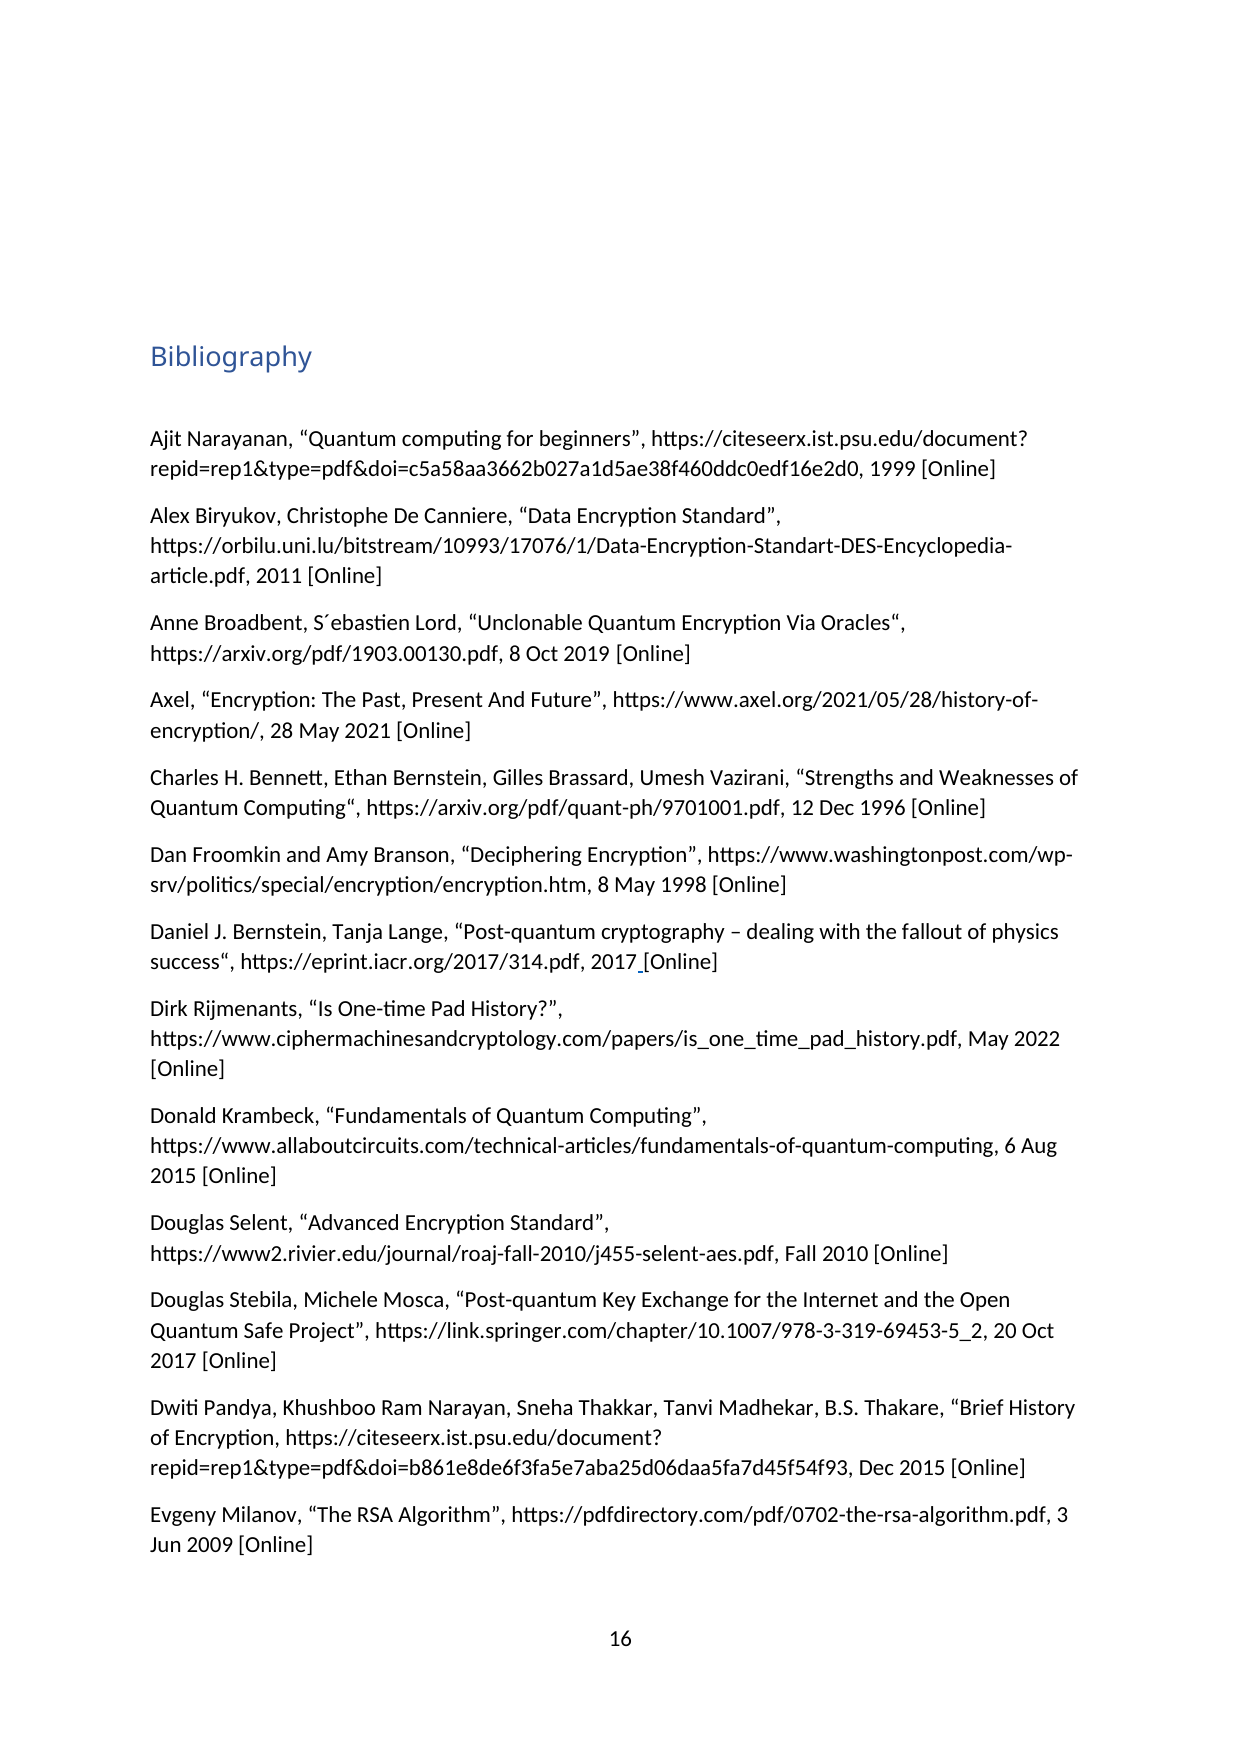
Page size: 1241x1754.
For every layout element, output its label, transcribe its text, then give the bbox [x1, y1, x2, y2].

text Douglas Stebila, Michele Mosca, “Post-quantum Key Exchange for the Internet and the Open Quantum Safe Project”, https://link.springer.com/chapter/10.1007/978-3-319-69453-5_2, 20 Oct 2017 [Online] [150, 1286, 1090, 1374]
text Alex Biryukov, Christophe De Canniere, “Data Encryption Standard”, https://orbilu.uni.lu/bitstream/10993/17076/1/Data-Encryption-Standart-DES-Encyclopedia-article.pdf, 2011 [Online] [150, 501, 1090, 590]
text Ajit Narayanan, “Quantum computing for beginners”, https://citeseerx.ist.psu.edu/document?repid=rep1&type=pdf&doi=c5a58aa3662b027a1d5ae38f460ddc0edf16e2d0, 1999 [Online] [150, 424, 1090, 482]
text Axel, “Encryption: The Past, Present And Future”, https://www.axel.org/2021/05/28/history-of-encryption/, 28 May 2021 [Online] [150, 686, 1090, 744]
text Dan Froomkin and Amy Branson, “Deciphering Encryption”, https://www.washingtonpost.com/wp-srv/politics/special/encryption/encryption.htm, 8 May 1998 [Online] [150, 840, 1090, 898]
text Dwiti Pandya, Khushboo Ram Narayan, Sneha Thakkar, Tanvi Madhekar, B.S. Thakare, “Brief History of Encryption, https://citeseerx.ist.psu.edu/document?repid=rep1&type=pdf&doi=b861e8de6f3fa5e7aba25d06daa5fa7d45f54f93, Dec 2015 [Online] [150, 1393, 1090, 1481]
text Donald Krambeck, “Fundamentals of Quantum Computing”, https://www.allaboutcircuits.com/technical-articles/fundamentals-of-quantum-computing, 6 Aug 2015 [Online] [150, 1101, 1090, 1190]
text Dirk Rijmenants, “Is One-time Pad History?”, https://www.ciphermachinesandcryptology.com/papers/is_one_time_pad_history.pdf, May 2022 [Online] [150, 994, 1090, 1082]
text Anne Broadbent, S´ebastien Lord, “Unclonable Quantum Encryption Via Oracles“, https://arxiv.org/pdf/1903.00130.pdf, 8 Oct 2019 [Online] [150, 608, 1090, 667]
text Daniel J. Bernstein, Tanja Lange, “Post-quantum cryptography – dealing with the fallout of physics success“, https://eprint.iacr.org/2017/314.pdf, 2017 [Online] [150, 917, 1090, 975]
subtitle Bibliography [150, 337, 1090, 374]
text Evgeny Milanov, “The RSA Algorithm”, https://pdfdirectory.com/pdf/0702-the-rsa-algorithm.pdf, 3 Jun 2009 [Online] [150, 1500, 1090, 1558]
text Douglas Selent, “Advanced Encryption Standard”, https://www2.rivier.edu/journal/roaj-fall-2010/j455-selent-aes.pdf, Fall 2010 [Online] [150, 1208, 1090, 1267]
text Charles H. Bennett, Ethan Bernstein, Gilles Brassard, Umesh Vazirani, “Strengths and Weaknesses of Quantum Computing“, https://arxiv.org/pdf/quant-ph/9701001.pdf, 12 Dec 1996 [Online] [150, 763, 1090, 821]
